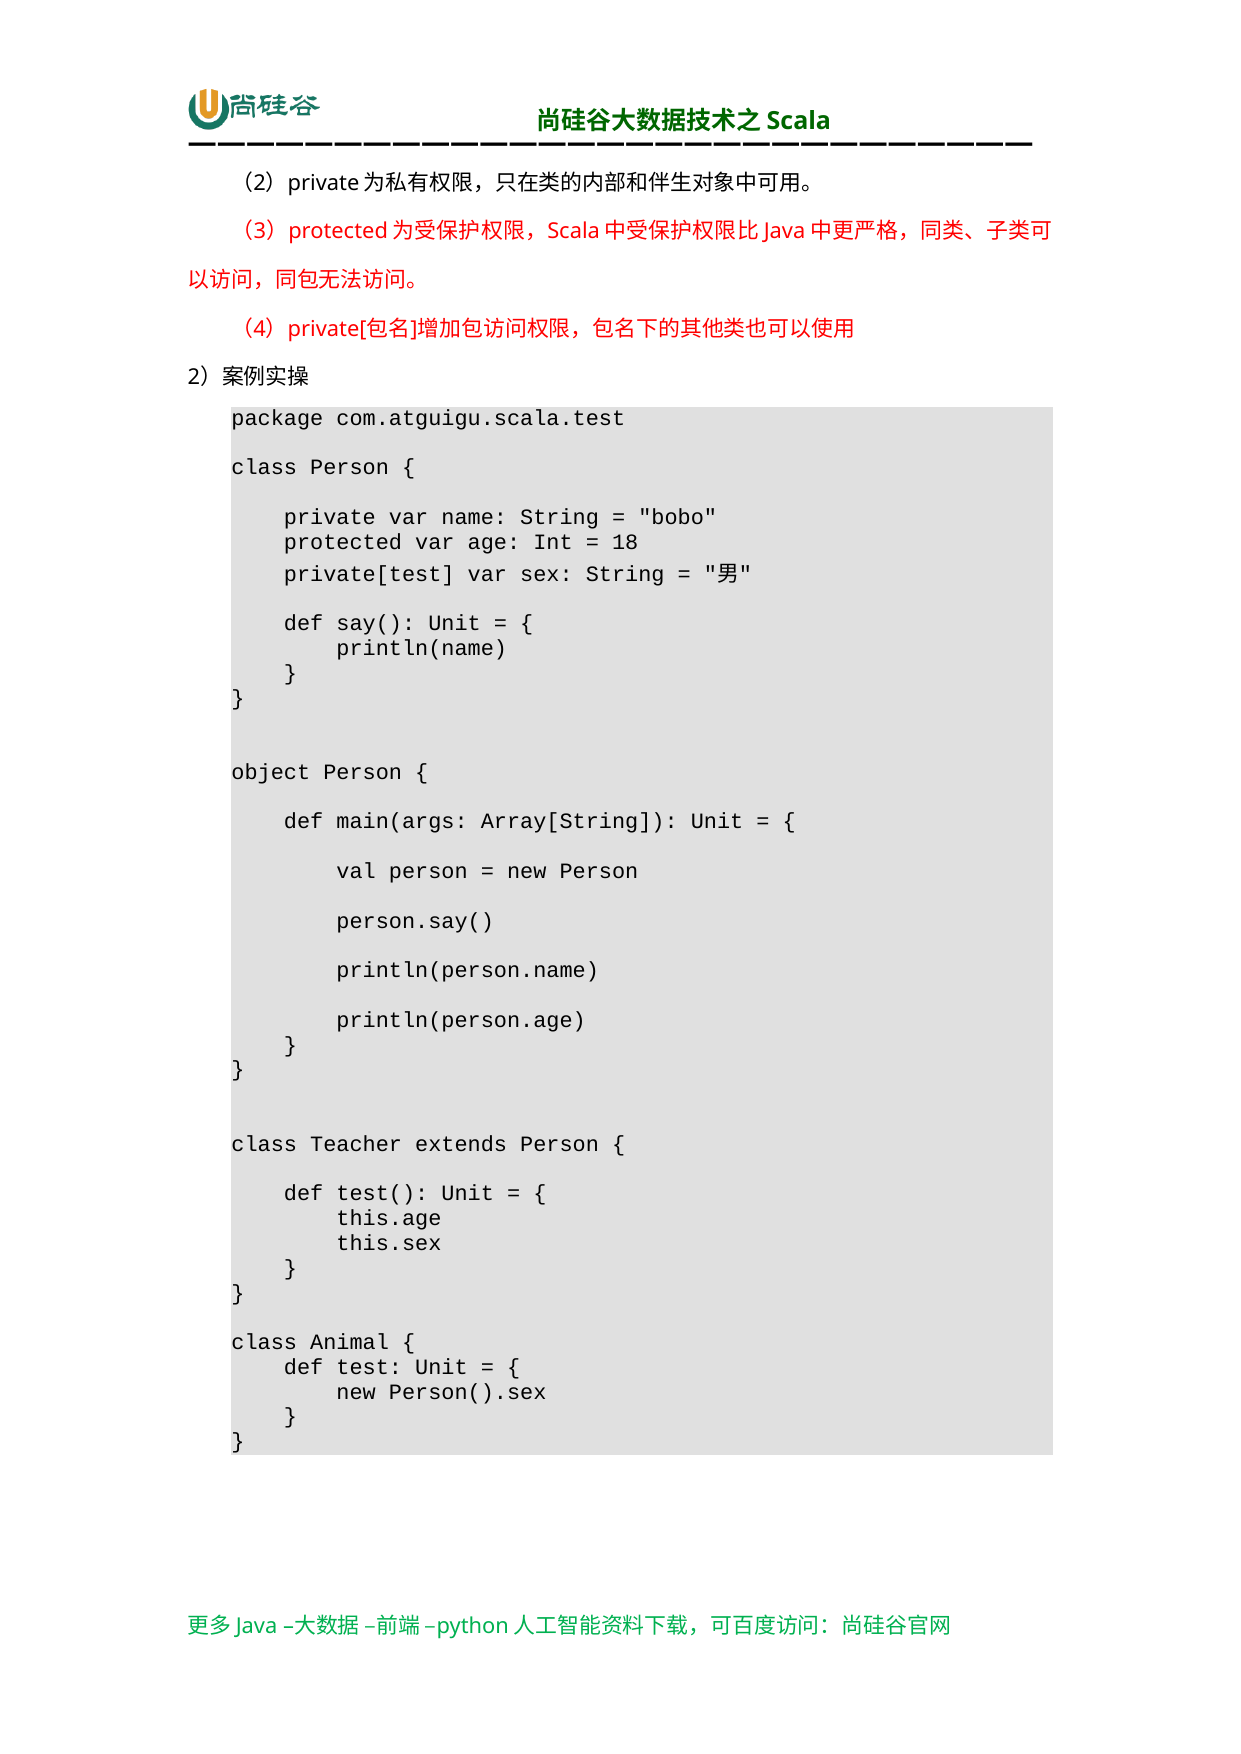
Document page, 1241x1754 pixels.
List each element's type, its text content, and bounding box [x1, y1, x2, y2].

text def test: Unit = { [231, 1356, 1053, 1381]
text class Person { [231, 456, 1053, 481]
text def main(args: Array[String]): Unit = { [231, 811, 1053, 836]
text println(name) [231, 637, 1053, 662]
text } [231, 1282, 1053, 1307]
text def say(): Unit = { [231, 612, 1053, 637]
text } [231, 1034, 1053, 1059]
text } [231, 1431, 1053, 1455]
text } [231, 1059, 1053, 1083]
text } [231, 1257, 1053, 1282]
text println(person.name) [231, 959, 1053, 984]
text 2）案例实操 [187, 358, 1053, 391]
text this.age [231, 1207, 1053, 1232]
text } [231, 662, 1053, 687]
text package com.atguigu.scala.test [231, 407, 1053, 432]
text } [231, 687, 1053, 712]
text val person = new Person [231, 860, 1053, 885]
text （4）private[包名]增加包访问权限，包名下的其他类也可以使用 [231, 310, 1053, 343]
picture [187, 88, 320, 130]
text person.say() [231, 910, 1053, 935]
text private var name: String = "bobo" [231, 506, 1053, 531]
text object Person { [231, 761, 1053, 786]
text private[test] var sex: String = "男" [231, 556, 1053, 588]
text this.sex [231, 1232, 1053, 1257]
text （3）protected为受保护权限，Scala中受保护权限比Java中更严格，同类、子类可以访问，同包无法访问。 [187, 213, 1053, 294]
text class Teacher extends Person { [231, 1133, 1053, 1158]
text （2）private为私有权限，只在类的内部和伴生对象中可用。 [231, 165, 1053, 197]
text println(person.age) [231, 1009, 1053, 1034]
text new Person().sex [231, 1381, 1053, 1406]
text protected var age: Int = 18 [231, 531, 1053, 556]
text def test(): Unit = { [231, 1183, 1053, 1207]
text class Animal { [231, 1331, 1053, 1356]
text } [231, 1406, 1053, 1431]
